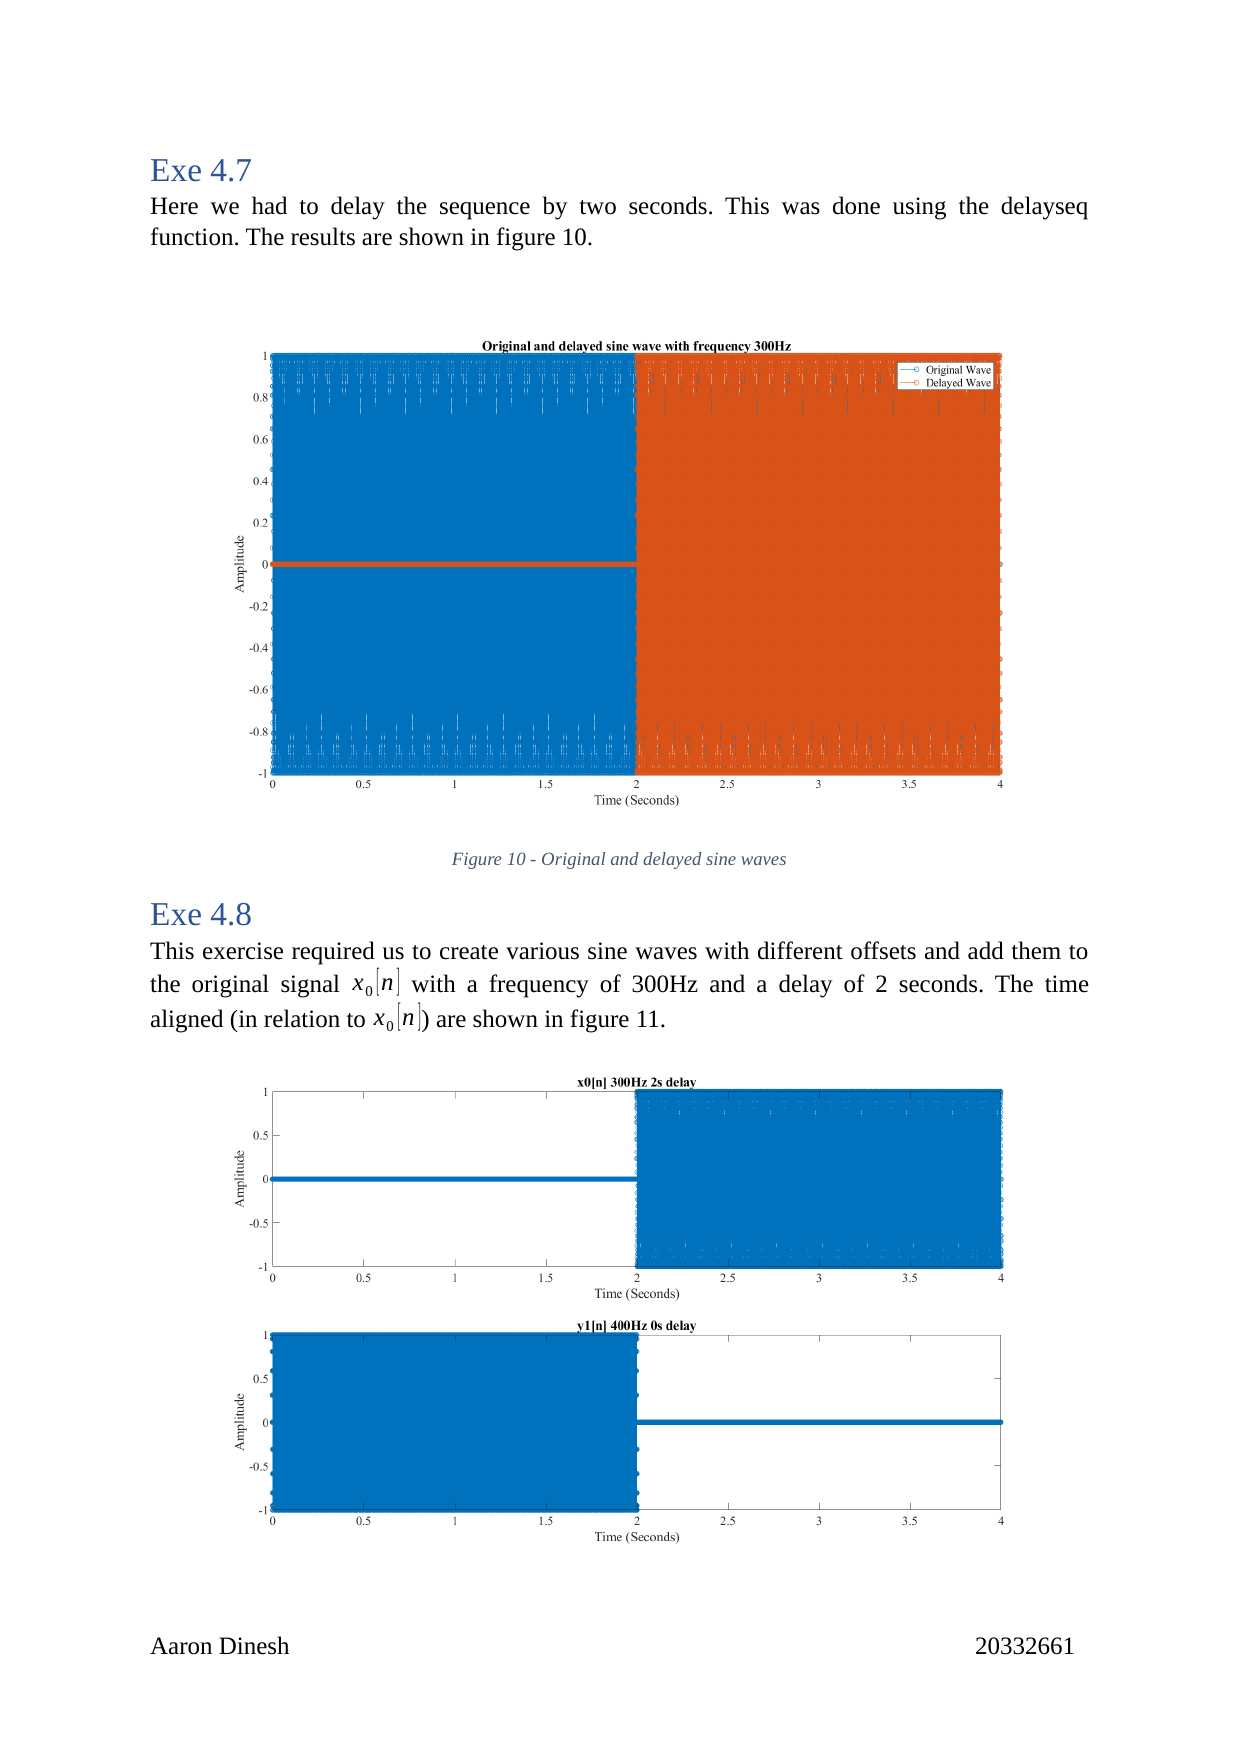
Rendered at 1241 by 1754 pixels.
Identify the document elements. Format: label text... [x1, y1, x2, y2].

picture [150, 1053, 1090, 1566]
picture [150, 317, 1089, 829]
text This exercise required us to create various sine waves with different offsets and add them to the original signal with a frequency of 300Hz and a delay of 2 seconds. The time aligned (in relation to ) are shown in figure 11. [150, 936, 1090, 1035]
subtitle Exe 4.7 [150, 150, 1090, 188]
subtitle Exe 4.8 [150, 894, 1090, 933]
text Here we had to delay the sequence by two seconds. This was done using the delayseq function. The results are shown in figure 10. [150, 191, 1090, 251]
